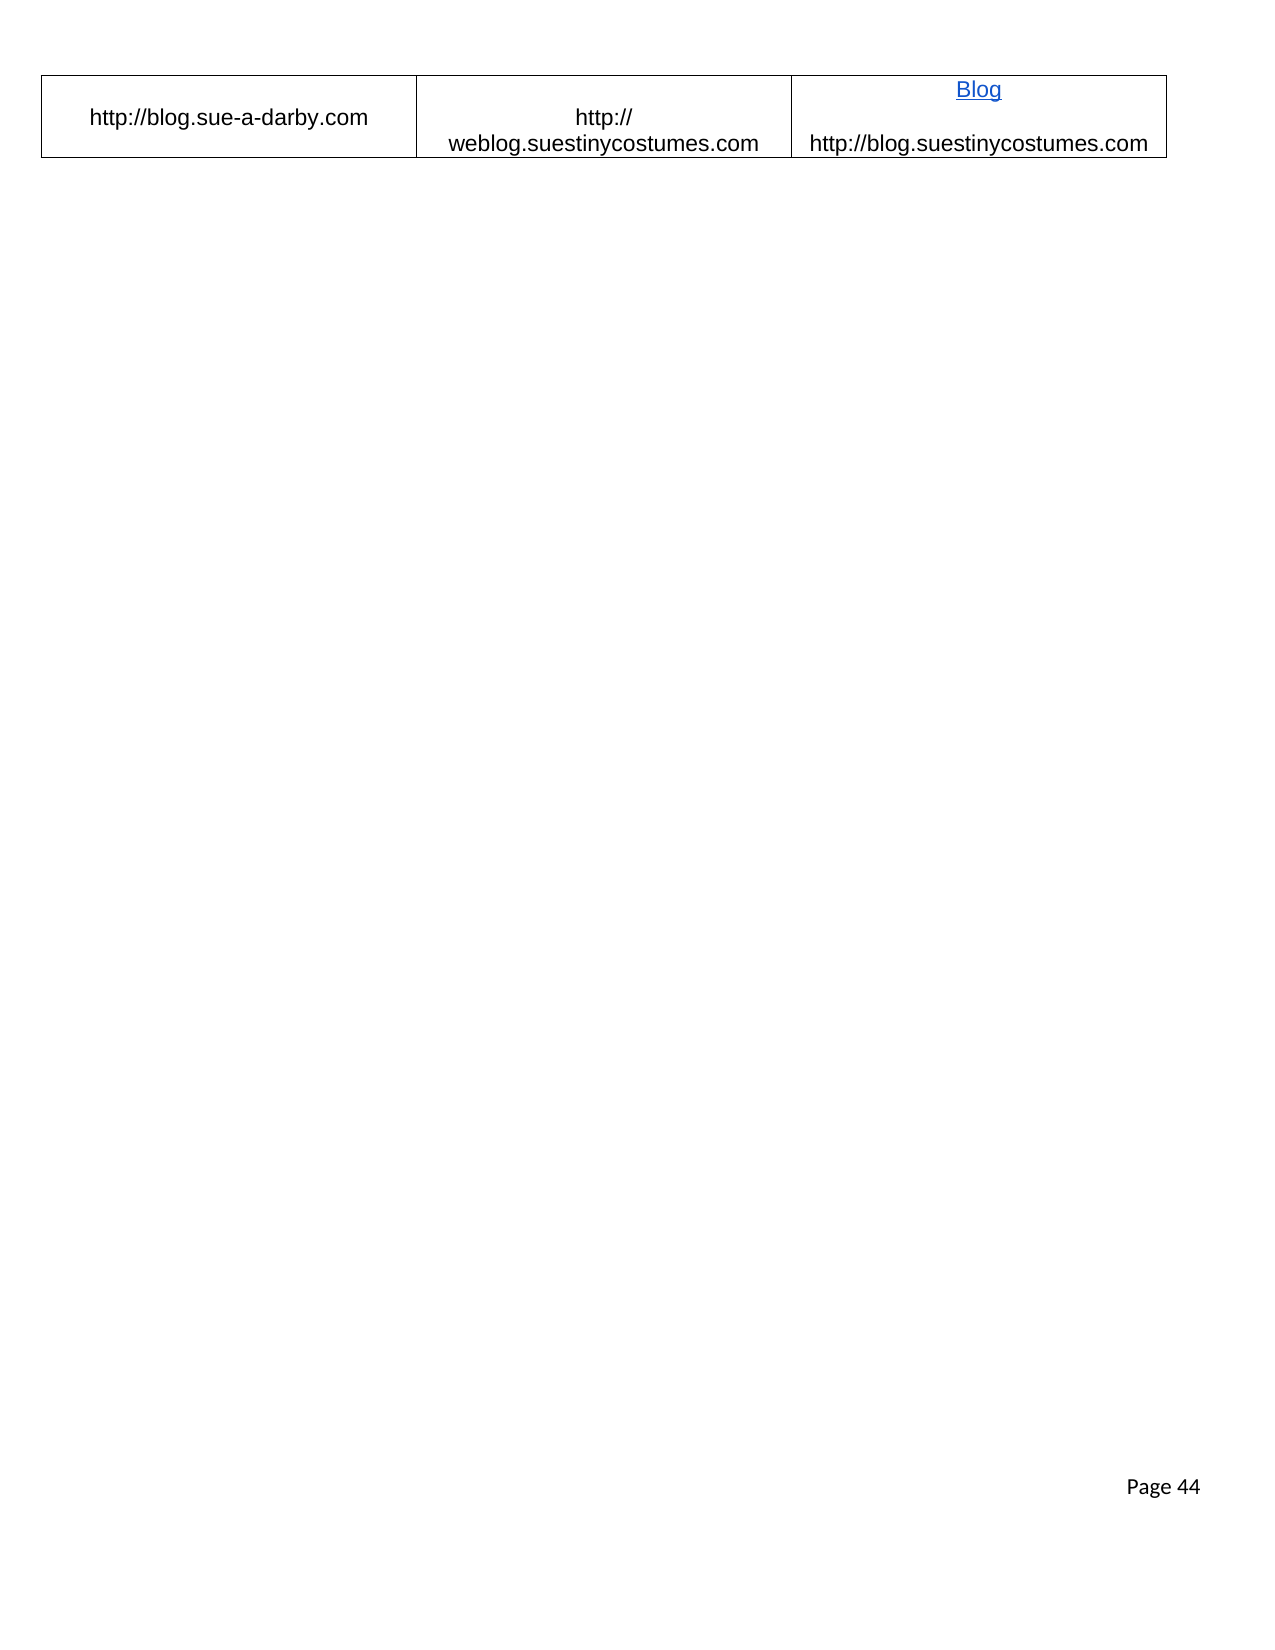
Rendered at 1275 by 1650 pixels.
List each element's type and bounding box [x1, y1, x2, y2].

table_cell [417, 76, 791, 157]
table_cell [792, 76, 1166, 157]
table_cell [42, 76, 416, 157]
